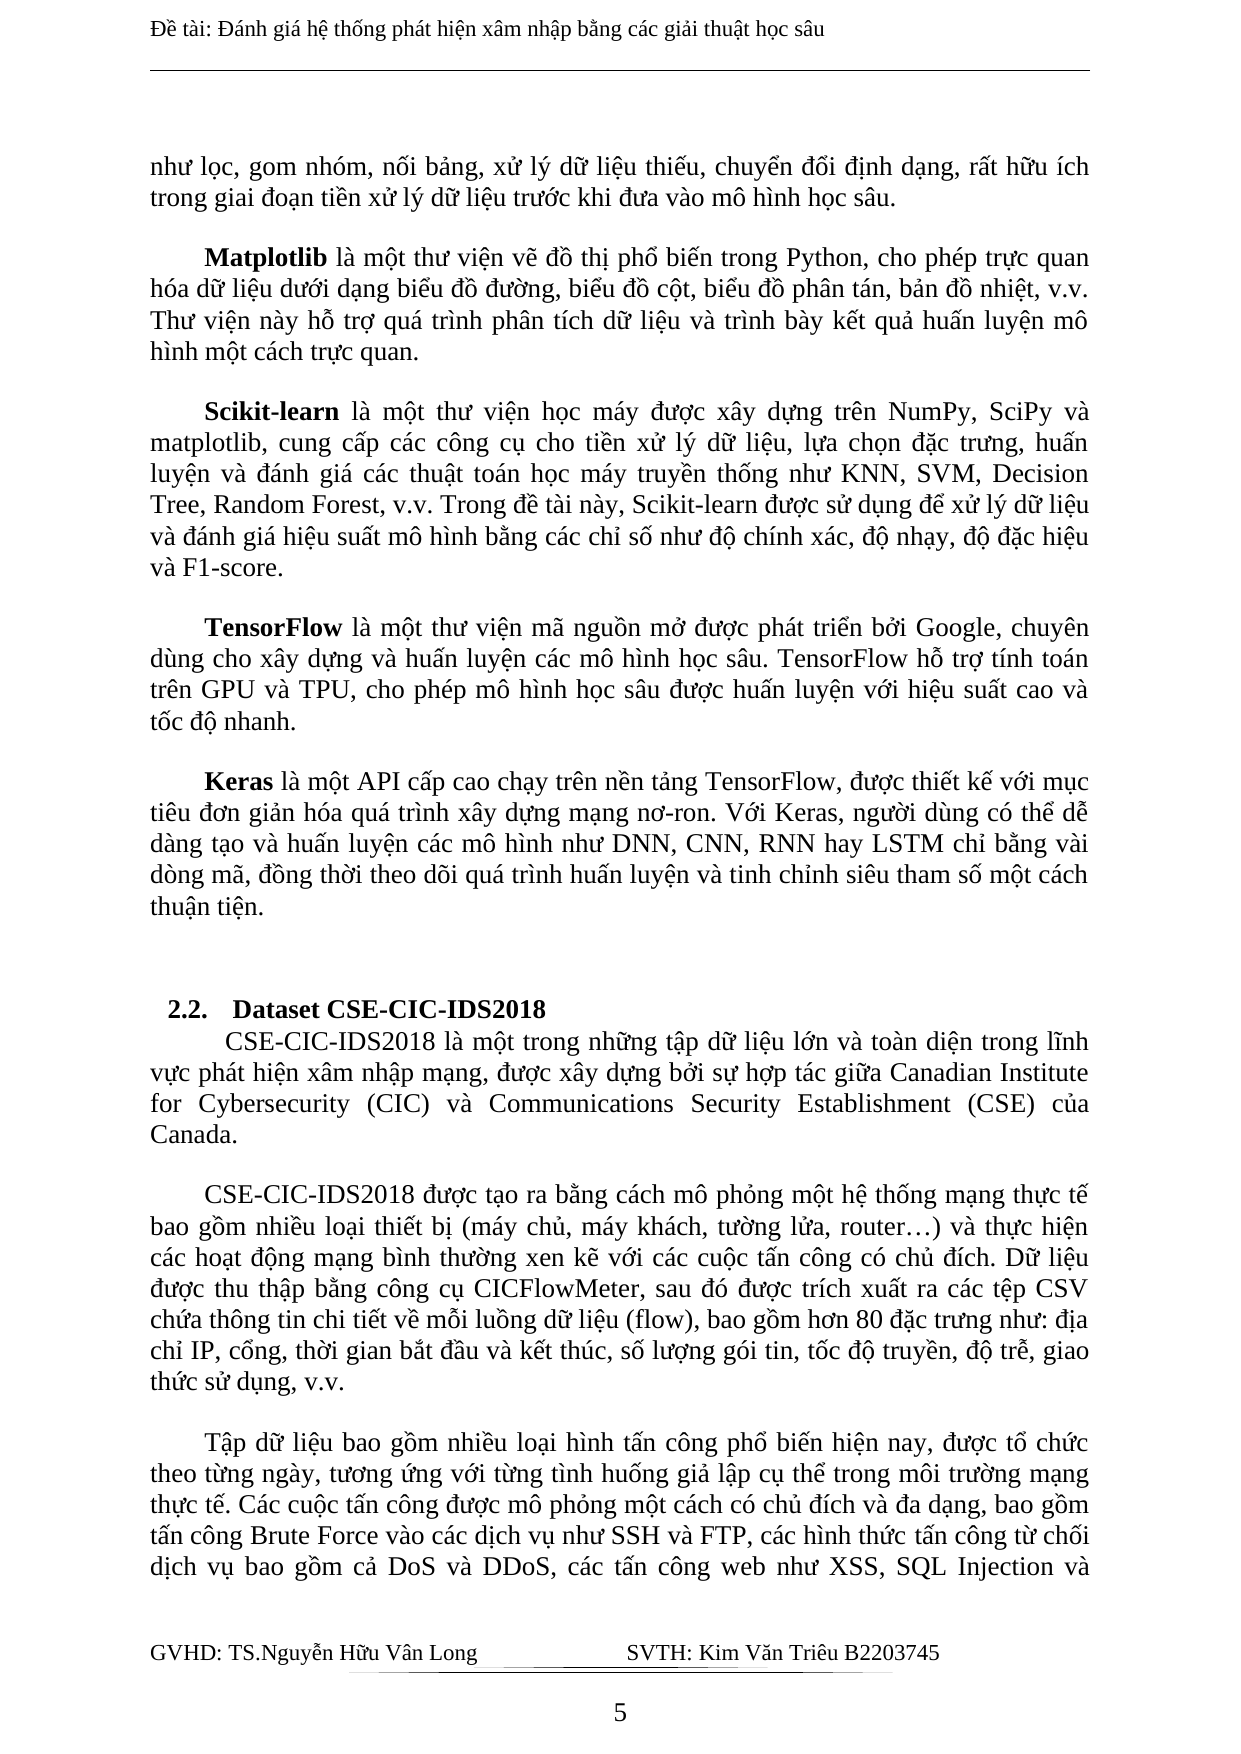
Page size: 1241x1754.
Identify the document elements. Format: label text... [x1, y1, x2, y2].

text Pandas là một thư viện mạnh mẽ dùng để thao tác và phân tích dữ liệu dạng bảng (dataframe). Pandas cung cấp cấu trúc dữ liệu linh hoạt và các hàm xử lý dữ liệu như lọc, gom nhóm, nối bảng, xử lý dữ liệu thiếu, chuyển đổi định dạng, rất hữu ích trong giai đoạn tiền xử lý dữ liệu trước khi đưa vào mô hình học sâu. [150, 150, 1090, 274]
text Scikit-learn là một thư viện học máy được xây dựng trên NumPy, SciPy và matplotlib, cung cấp các công cụ cho tiền xử lý dữ liệu, lựa chọn đặc trưng, huấn luyện và đánh giá các thuật toán học máy truyền thống như KNN, SVM, Decision Tree, Random Forest, v.v. Trong đề tài này, Scikit-learn được sử dụng để xử lý dữ liệu và đánh giá hiệu suất mô hình bằng các chỉ số như độ chính xác, độ nhạy, độ đặc hiệu và F1-score. [150, 457, 1090, 644]
subtitle Dataset CSE-CIC-IDS2018 [187, 1056, 233, 1087]
text Keras là một API cấp cao chạy trên nền tảng TensorFlow, được thiết kế với mục tiêu đơn giản hóa quá trình xây dựng mạng nơ-ron. Với Keras, người dùng có thể dễ dàng tạo và huấn luyện các mô hình như DNN, CNN, RNN hay LSTM chỉ bằng vài dòng mã, đồng thời theo dõi quá trình huấn luyện và tinh chỉnh siêu tham số một cách thuận tiện. [150, 827, 1090, 983]
text Matplotlib là một thư viện vẽ đồ thị phổ biến trong Python, cho phép trực quan hóa dữ liệu dưới dạng biểu đồ đường, biểu đồ cột, biểu đồ phân tán, bản đồ nhiệt, v.v. Thư viện này hỗ trợ quá trình phân tích dữ liệu và trình bày kết quả huấn luyện mô hình một cách trực quan. [150, 304, 1090, 428]
subtitle Dataset CSE-CIC-IDS2018 [546, 1056, 1090, 1087]
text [150, 1488, 1090, 1581]
text TensorFlow là một thư viện mã nguồn mở được phát triển bởi Google, chuyên dùng cho xây dựng và huấn luyện các mô hình học sâu. TensorFlow hỗ trợ tính toán trên GPU và TPU, cho phép mô hình học sâu được huấn luyện với hiệu suất cao và tốc độ nhanh. [150, 673, 1090, 798]
subtitle CSE-CIC-IDS2018 là một trong những tập dữ liệu lớn và toàn diện trong lĩnh vực phát hiện xâm nhập mạng, được xây dựng bởi sự hợp tác giữa Canadian Institute for Cybersecurity (CIC) và Communications Security Establishment (CSE) của Canada. [150, 1087, 1090, 1212]
text CSE-CIC-IDS2018 được tạo ra bằng cách mô phỏng một hệ thống mạng thực tế bao gồm nhiều loại thiết bị (máy chủ, máy khách, tường lửa, router…) và thực hiện các hoạt động mạng bình thường xen kẽ với các cuộc tấn công có chủ đích. Dữ liệu được thu thập bằng công cụ CICFlowMeter, sau đó được trích xuất ra các tệp CSV chứa thông tin chi tiết về mỗi luồng dữ liệu (flow), bao gồm hơn 80 đặc trưng như: địa chỉ IP, cổng, thời gian bắt đầu và kết thúc, số lượng gói tin, tốc độ truyền, độ trễ, giao thức sử dụng, v.v. [150, 1241, 1090, 1459]
